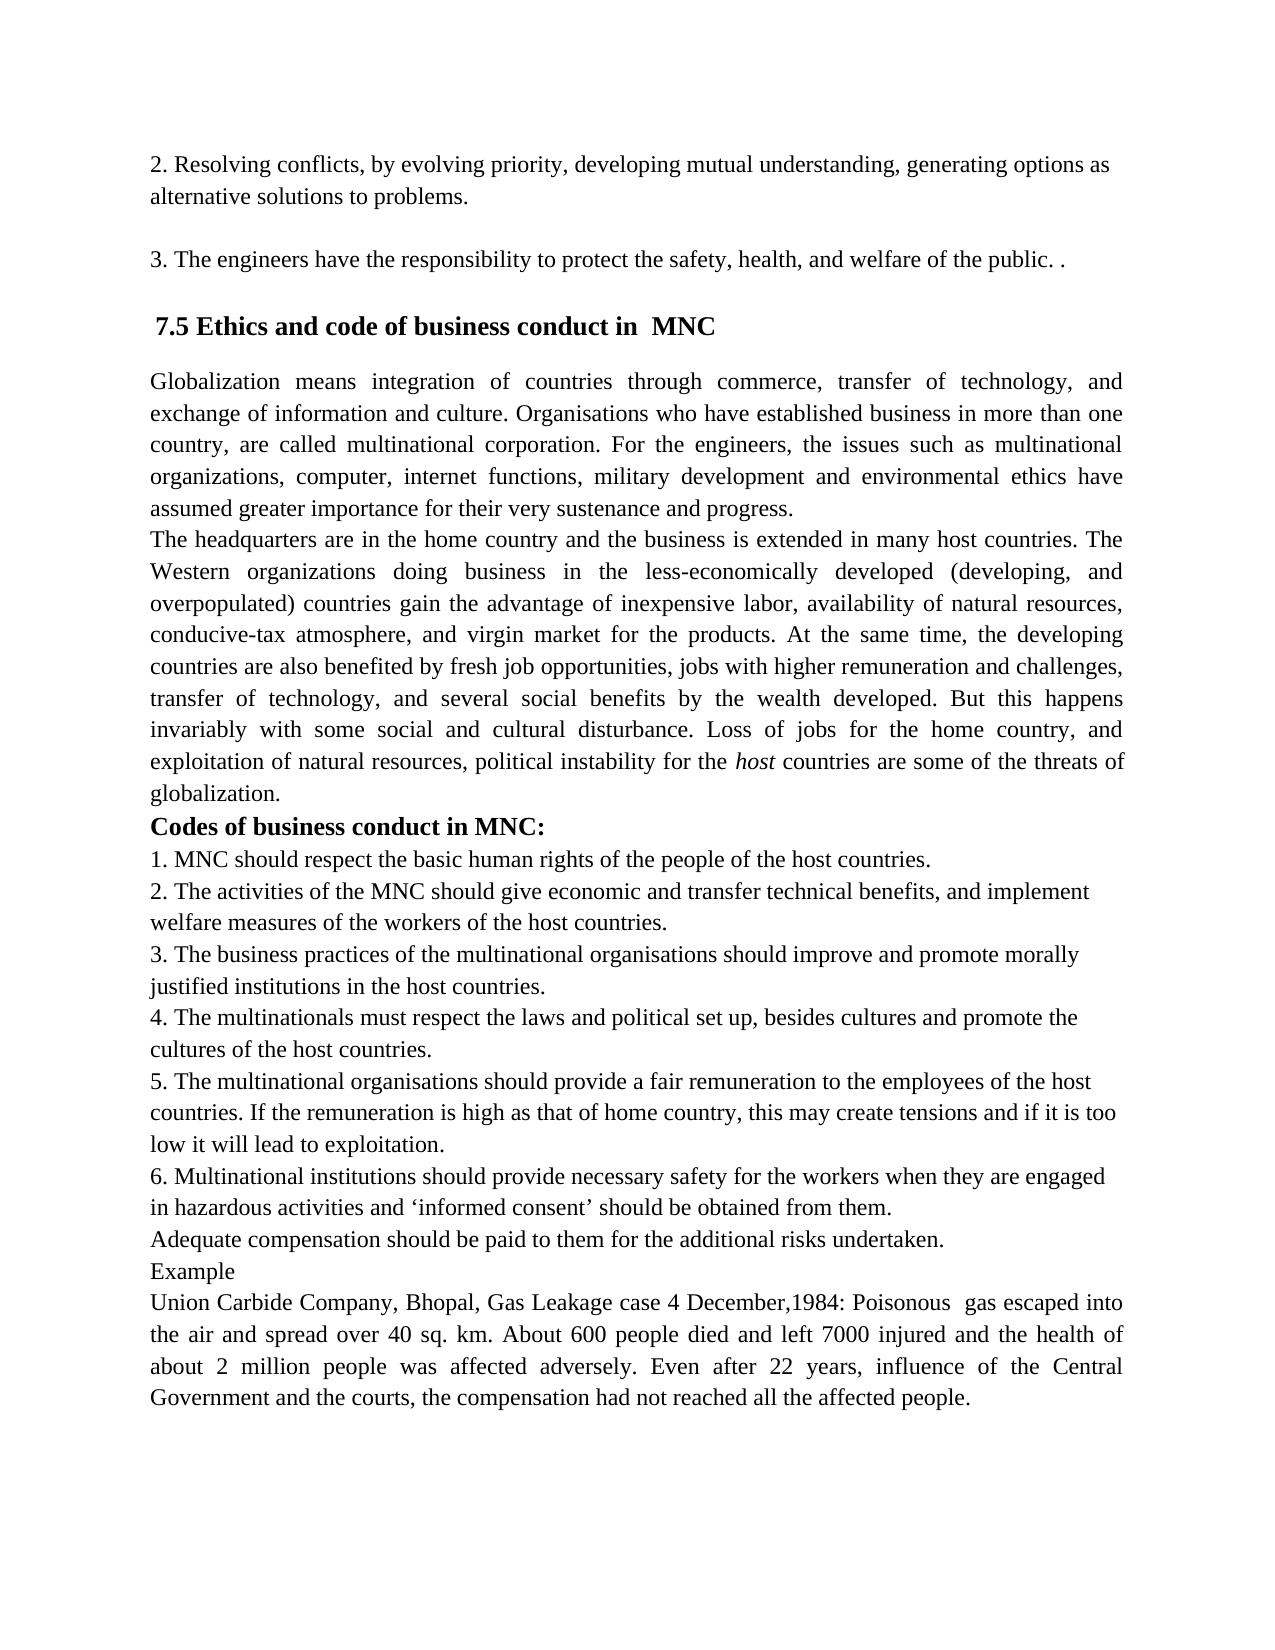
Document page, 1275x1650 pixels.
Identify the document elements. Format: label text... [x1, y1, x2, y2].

text 3. The engineers have the responsibility to protect the safety, health, and welfare of the public. . [150, 245, 1125, 273]
text 1. MNC should respect the basic human rights of the people of the host countries. [150, 845, 1125, 873]
text Example [150, 1257, 1125, 1284]
text 3. The business practices of the multinational organisations should improve and promote morally justified institutions in the host countries. [150, 940, 1125, 999]
text 2. The activities of the MNC should give economic and transfer technical benefits, and implement welfare measures of the workers of the host countries. [150, 877, 1125, 936]
text Globalization means integration of countries through commerce, transfer of technology, and exchange of information and culture. Organisations who have established business in more than one country, are called multinational corporation. For the engineers, the issues such as multinational organizations, computer, internet functions, military development and environmental ethics have assumed greater importance for their very sustenance and progress. [150, 367, 1125, 521]
text 5. The multinational organisations should provide a fair remuneration to the employees of the host countries. If the remuneration is high as that of home country, this may create tensions and if it is too low it will lead to exploitation. [150, 1067, 1125, 1158]
text Adequate compensation should be paid to them for the additional risks undertaken. [150, 1225, 1125, 1253]
text 2. Resolving conflicts, by evolving priority, developing mutual understanding, generating options as alternative solutions to problems. [150, 150, 1125, 209]
text Union Carbide Company, Bhopal, Gas Leakage case 4 December,1984: Poisonous gas escaped into the air and spread over 40 sq. km. About 600 people died and left 7000 injured and the health of about 2 million people was affected adversely. Even after 22 years, influence of the Central Government and the courts, the compensation had not reached all the affected people. [150, 1288, 1125, 1411]
text 6. Multinational institutions should provide necessary safety for the workers when they are engaged in hazardous activities and ‘informed consent’ should be obtained from them. [150, 1162, 1125, 1221]
text 7.5 Ethics and code of business conduct in MNC [150, 310, 1125, 341]
text 4. The multinationals must respect the laws and political set up, besides cultures and promote the cultures of the host countries. [150, 1003, 1125, 1063]
text Codes of business conduct in MNC: [150, 811, 1125, 841]
text The headquarters are in the home country and the business is extended in many host countries. The Western organizations doing business in the less-economically developed (developing, and overpopulated) countries gain the advantage of inexpensive labor, availability of natural resources, conducive-tax atmosphere, and virgin market for the products. At the same time, the developing countries are also benefited by fresh job opportunities, jobs with higher remuneration and challenges, transfer of technology, and several social benefits by the wealth developed. But this happens invariably with some social and cultural disturbance. Loss of jobs for the home country, and exploitation of natural resources, political instability for the host countries are some of the threats of globalization. [150, 526, 1125, 806]
